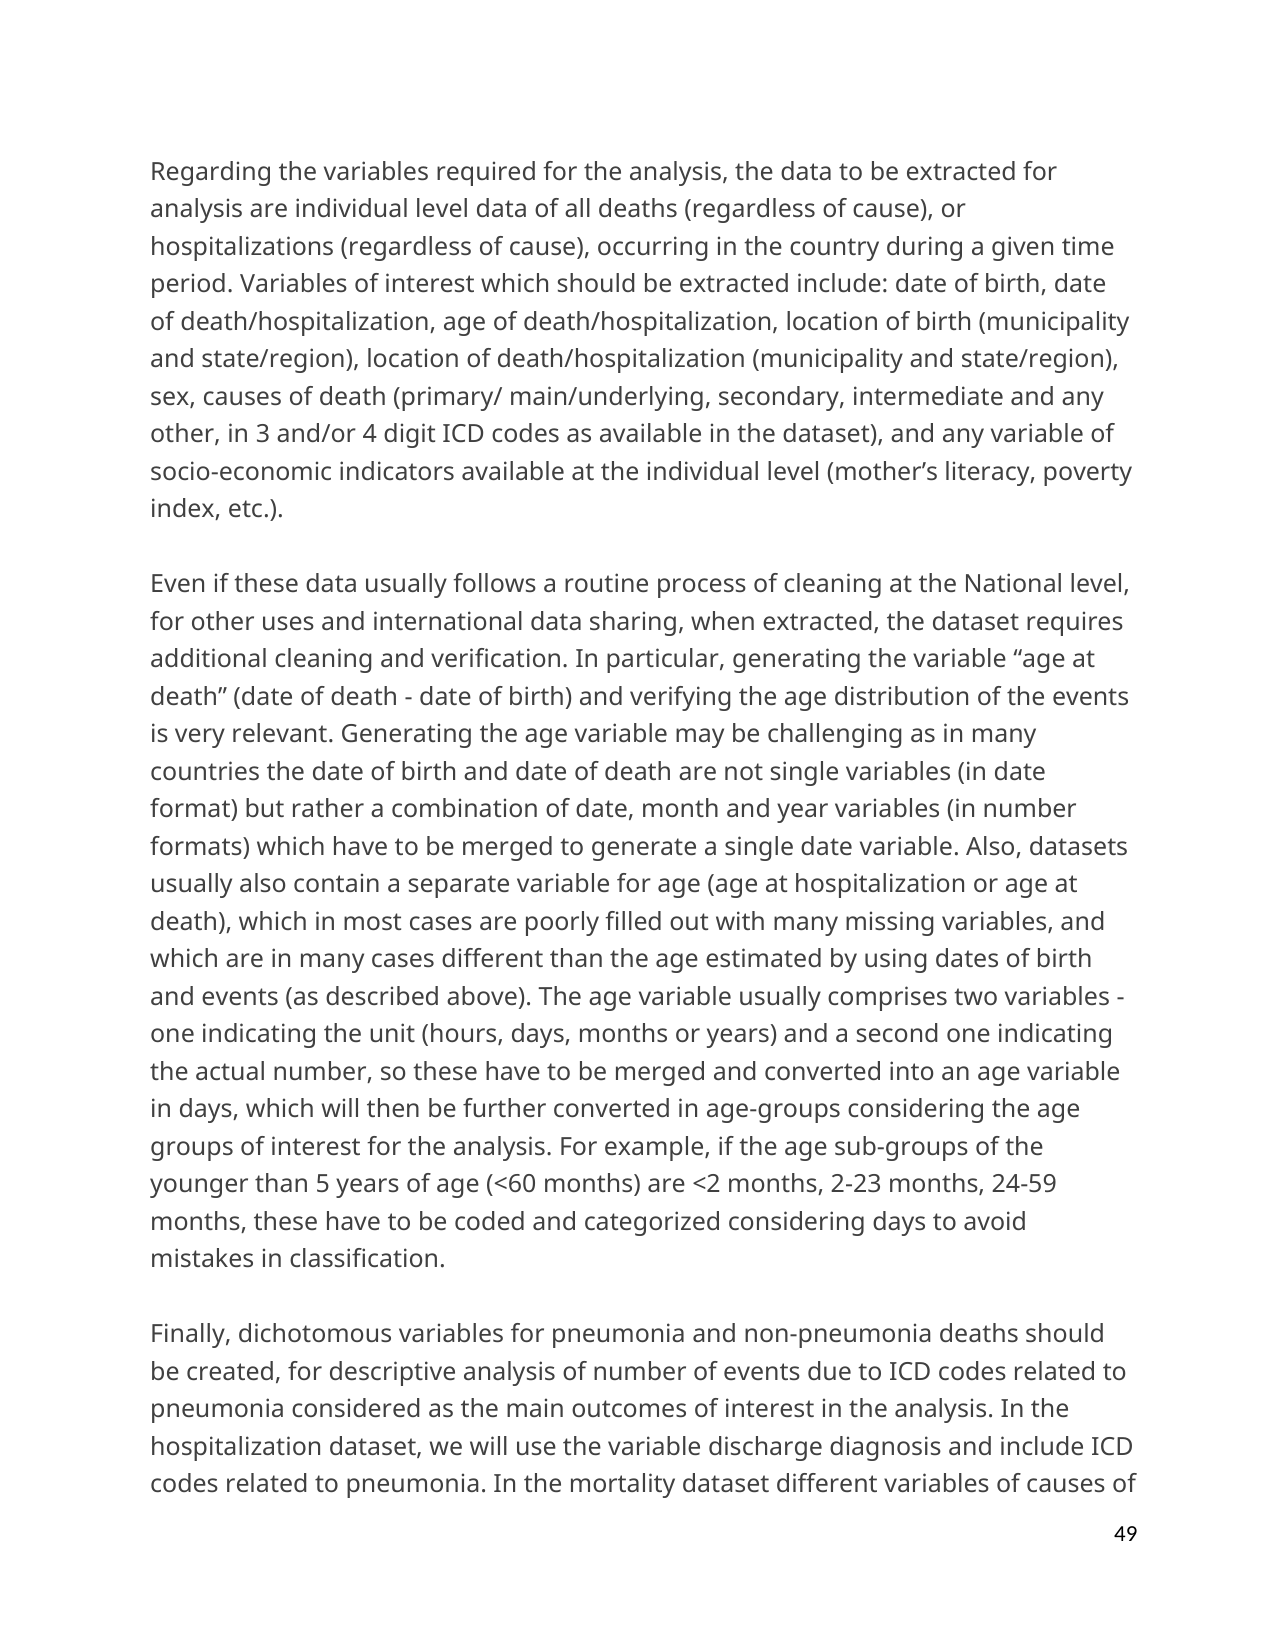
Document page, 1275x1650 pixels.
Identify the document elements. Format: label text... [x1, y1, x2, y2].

text Even if these data usually follows a routine process of cleaning at the National level, for other uses and international data sharing, when extracted, the dataset requires additional cleaning and verification. In particular, generating the variable “age at death” (date of death - date of birth) and verifying the age distribution of the events is very relevant. Generating the age variable may be challenging as in many countries the date of birth and date of death are not single variables (in date format) but rather a combination of date, month and year variables (in number formats) which have to be merged to generate a single date variable. Also, datasets usually also contain a separate variable for age (age at hospitalization or age at death), which in most cases are poorly filled out with many missing variables, and which are in many cases different than the age estimated by using dates of birth and events (as described above). The age variable usually comprises two variables - one indicating the unit (hours, days, months or years) and a second one indicating the actual number, so these have to be merged and converted into an age variable in days, which will then be further converted in age-groups considering the age groups of interest for the analysis. For example, if the age sub-groups of the younger than 5 years of age (<60 months) are <2 months, 2-23 months, 24-59 months, these have to be coded and categorized considering days to avoid mistakes in classification. [150, 562, 1137, 1275]
text Regarding the variables required for the analysis, the data to be extracted for analysis are individual level data of all deaths (regardless of cause), or hospitalizations (regardless of cause), occurring in the country during a given time period. Variables of interest which should be extracted include: date of birth, date of death/hospitalization, age of death/hospitalization, location of birth (municipality and state/region), location of death/hospitalization (municipality and state/region), sex, causes of death (primary/ main/underlying, secondary, intermediate and any other, in 3 and/or 4 digit ICD codes as available in the dataset), and any variable of socio-economic indicators available at the individual level (mother’s literacy, poverty index, etc.). [150, 150, 1137, 525]
